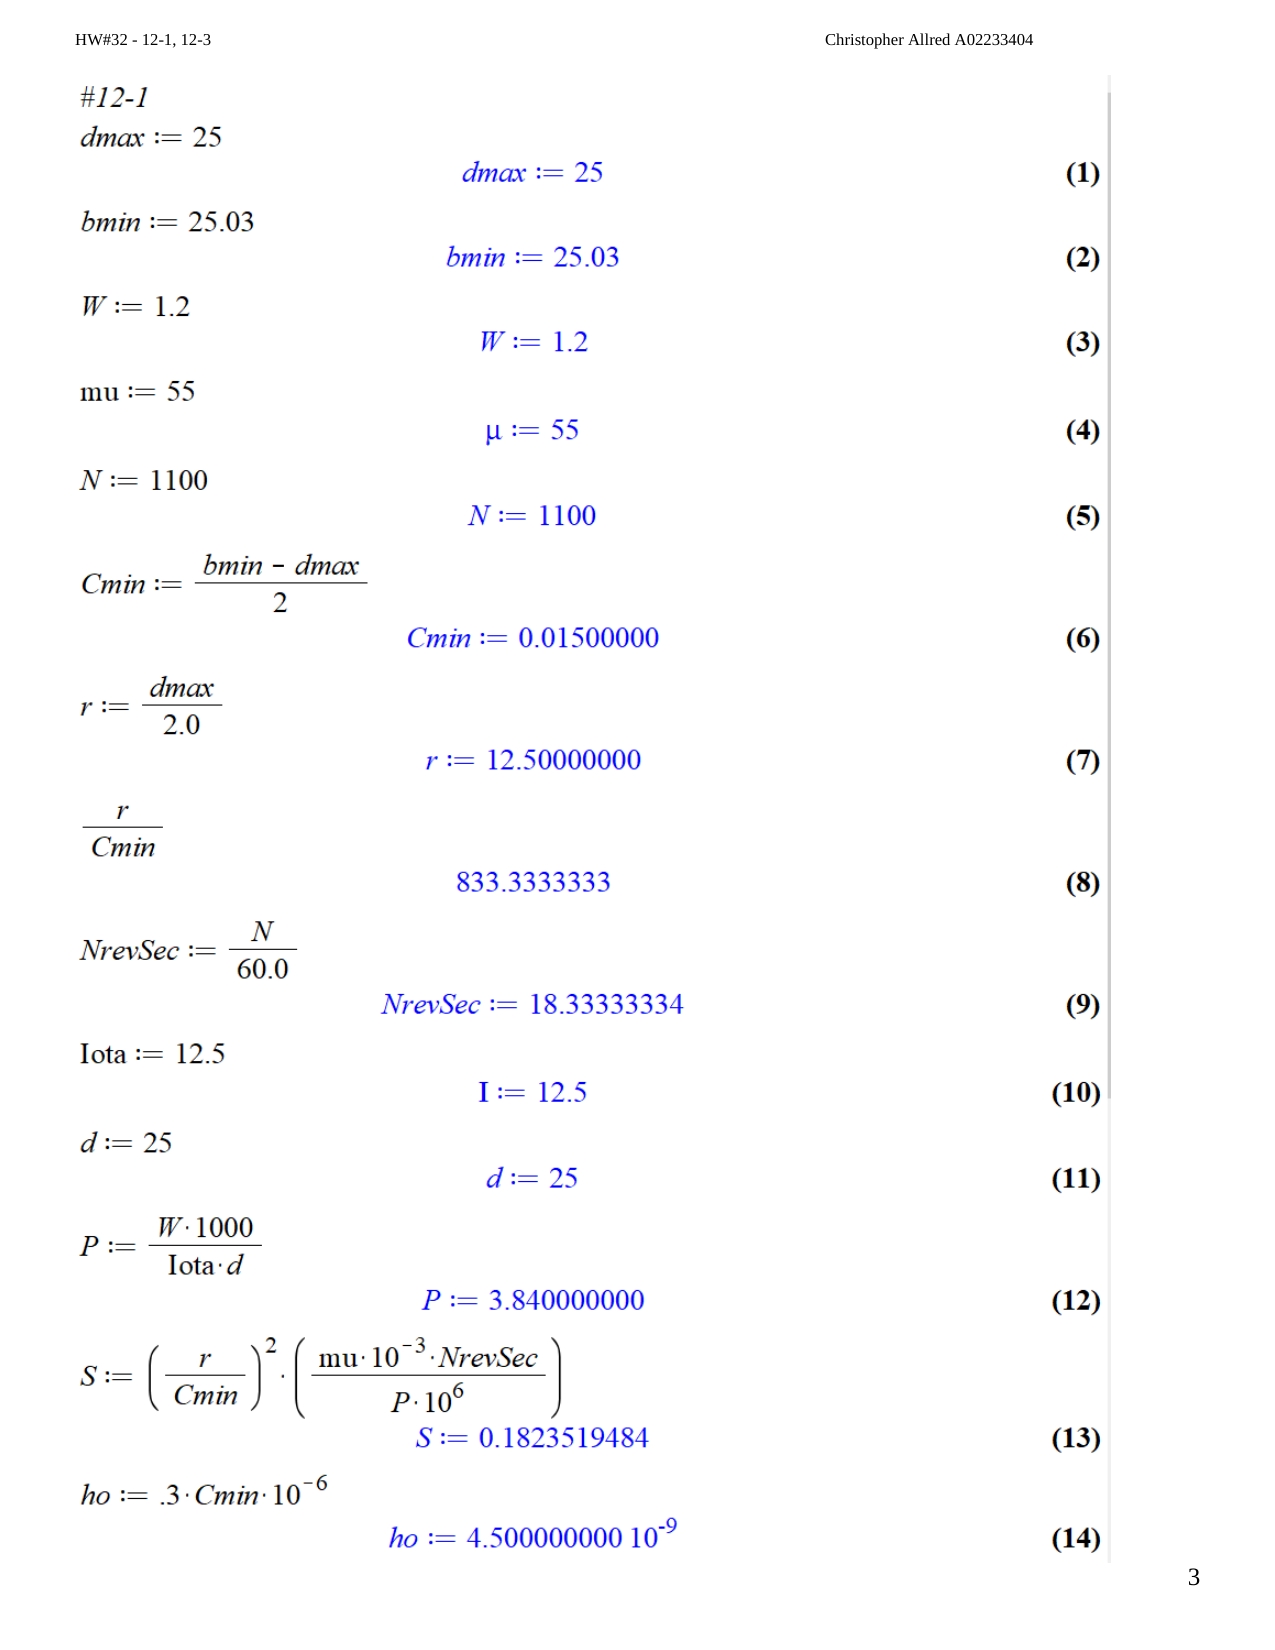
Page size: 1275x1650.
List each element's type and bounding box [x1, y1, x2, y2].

picture [75, 75, 1111, 1563]
